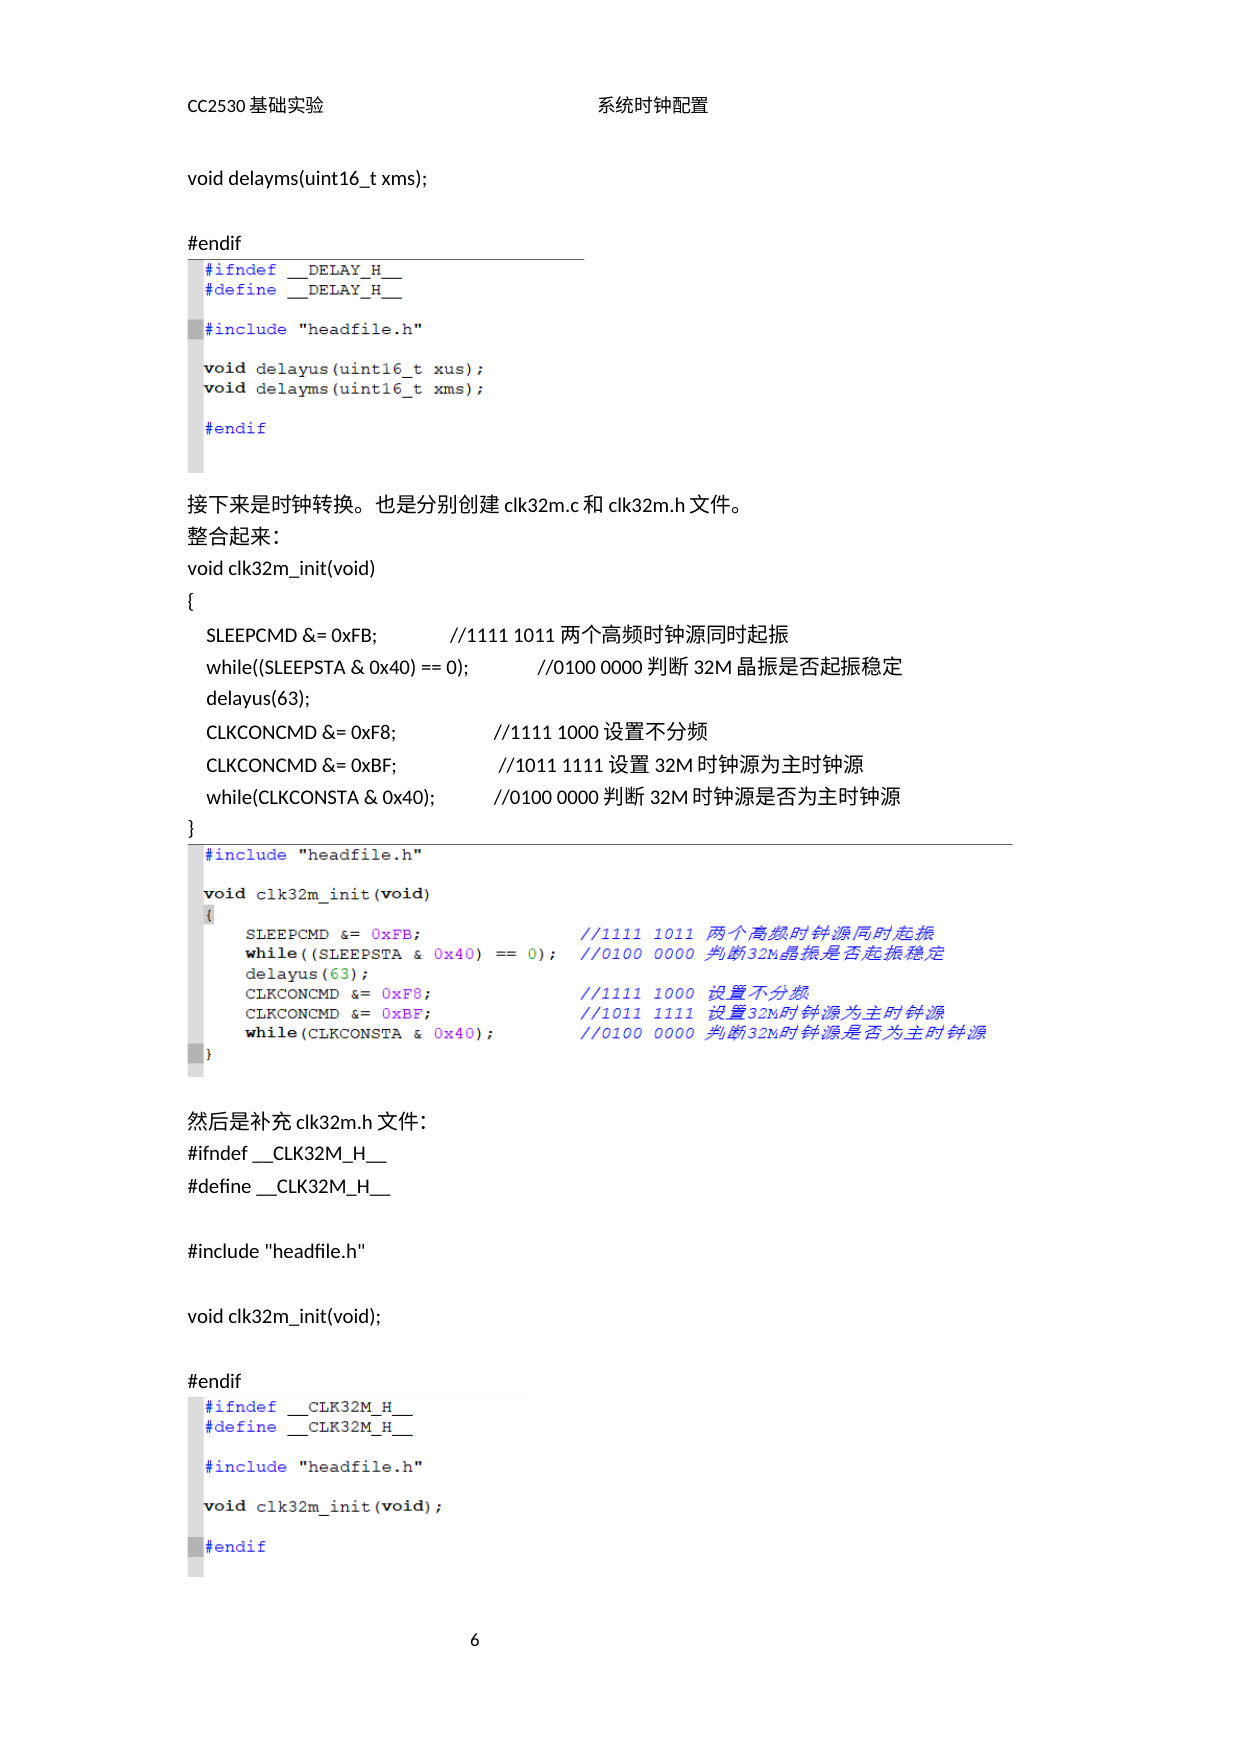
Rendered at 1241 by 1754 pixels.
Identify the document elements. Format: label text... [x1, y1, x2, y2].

text #define __CLK32M_H__ [187, 1169, 1053, 1202]
text 整合起来： [187, 519, 1053, 552]
text #ifndef __CLK32M_H__ [187, 1137, 1053, 1169]
text delayus(63); [187, 682, 1053, 714]
text while((SLEEPSTA & 0x40) == 0); //0100 0000 判断32M晶振是否起振稳定 [187, 649, 1053, 682]
picture [187, 1397, 525, 1577]
text while(CLKCONSTA & 0x40); //0100 0000 判断32M时钟源是否为主时钟源 [187, 779, 1053, 812]
text #endif [187, 227, 1053, 259]
text CLKCONCMD &= 0xBF; //1011 1111 设置32M时钟源为主时钟源 [187, 747, 1053, 779]
text CLKCONCMD &= 0xF8; //1111 1000 设置不分频 [187, 714, 1053, 747]
text void clk32m_init(void); [187, 1299, 1053, 1332]
text SLEEPCMD &= 0xFB; //1111 1011 两个高频时钟源同时起振 [187, 617, 1053, 649]
picture [187, 259, 585, 473]
picture [187, 844, 1013, 1077]
text #include "headfile.h" [187, 1234, 1053, 1267]
text void delayms(uint16_t xms); [187, 162, 1053, 194]
text #endif [187, 1364, 1053, 1397]
text 接下来是时钟转换。也是分别创建clk32m.c和clk32m.h文件。 [187, 487, 1053, 519]
text 然后是补充clk32m.h文件： [187, 1104, 1053, 1137]
text } [187, 812, 1053, 844]
text { [187, 584, 1053, 617]
text void clk32m_init(void) [187, 552, 1053, 584]
